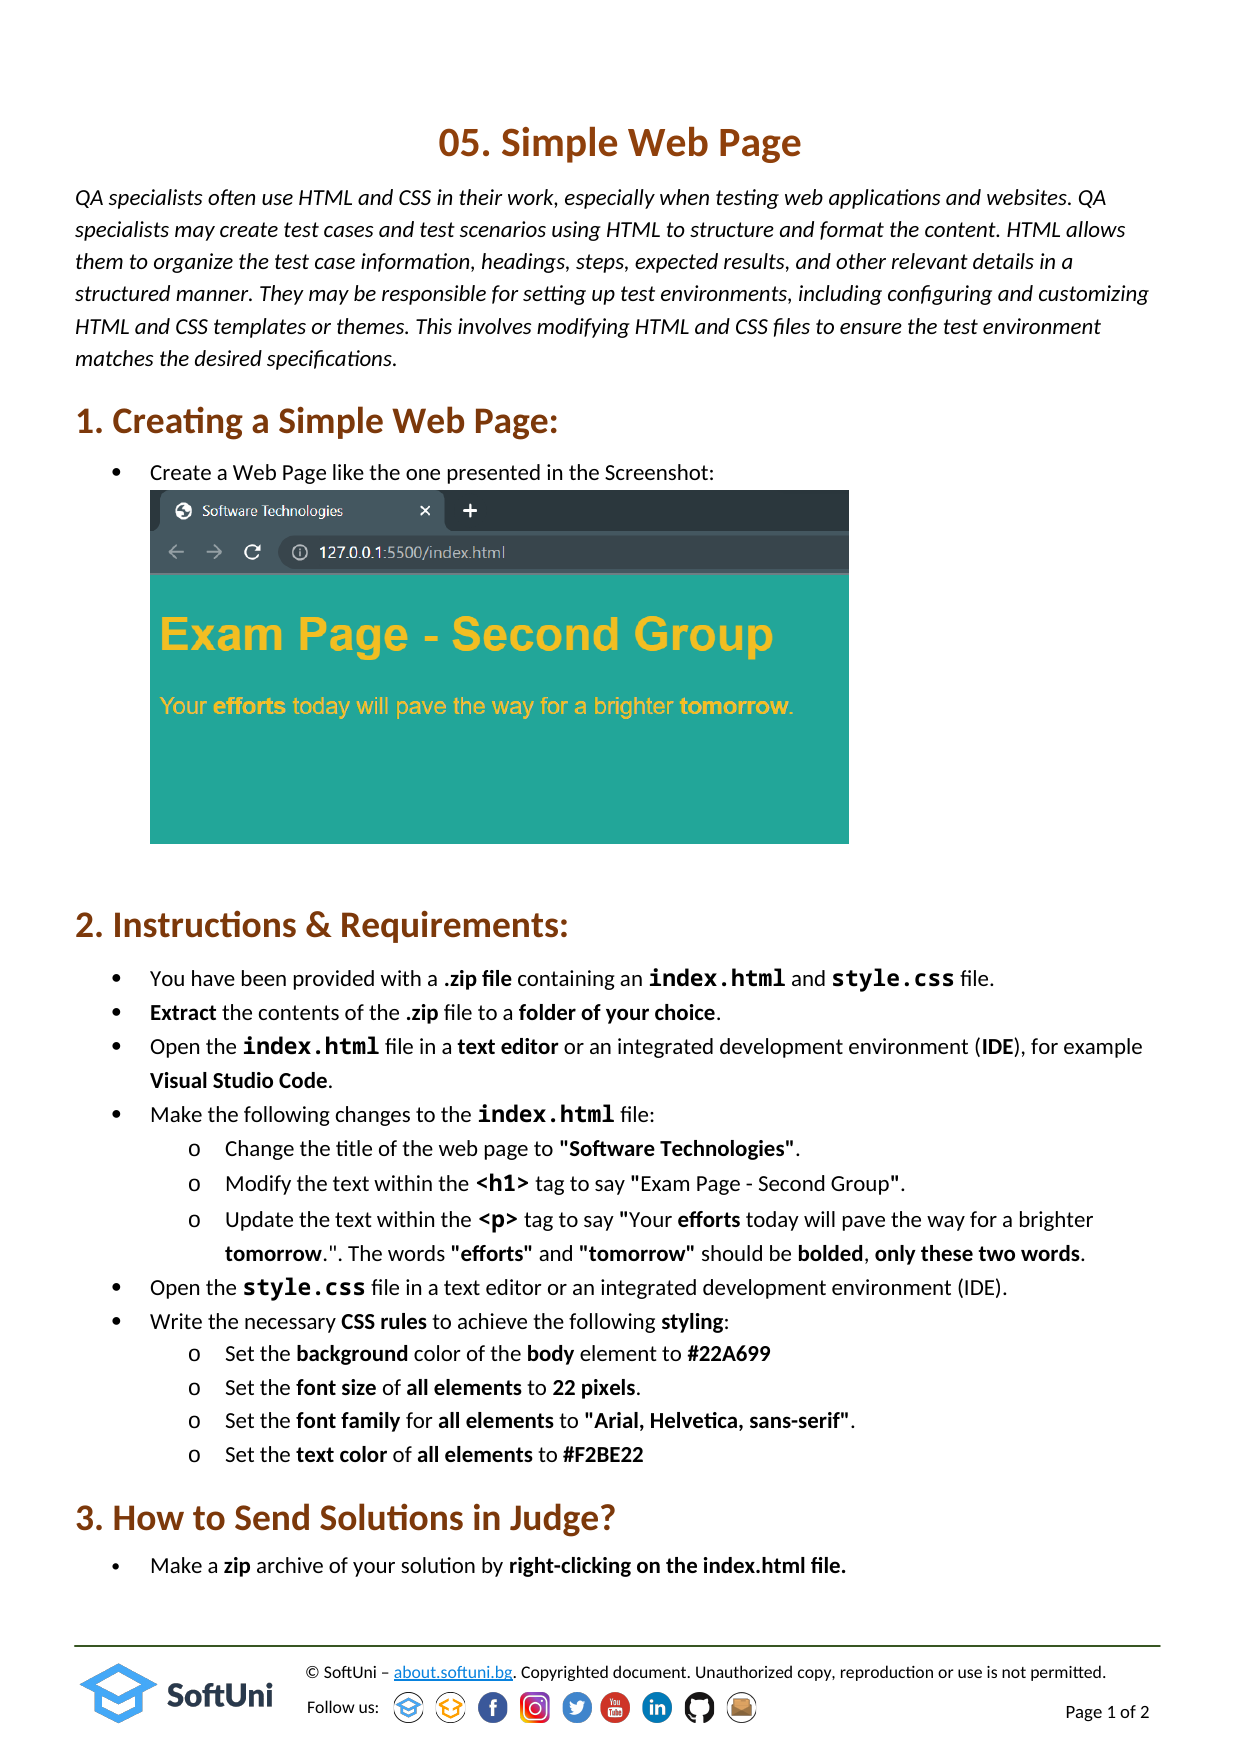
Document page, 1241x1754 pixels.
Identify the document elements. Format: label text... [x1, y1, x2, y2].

list Set the font size of all elements to 22 pixels. [187, 1373, 1165, 1402]
list Make a zip archive of your solution by right-clicking on the index.html file. [112, 1551, 1165, 1579]
picture [663, 1692, 672, 1701]
subtitle How to Send Solutions in Judge? [75, 1494, 1165, 1540]
subtitle 05. Simple Web Page [75, 116, 1165, 167]
list Write the necessary CSS rules to achieve the following styling: [112, 1307, 1165, 1335]
picture [562, 1692, 592, 1723]
subtitle Instructions & Requirements: [75, 901, 1165, 947]
picture [150, 490, 849, 844]
list Set the text color of all elements to #F2BE22 [187, 1440, 1165, 1469]
picture [656, 1705, 665, 1714]
picture [435, 1692, 466, 1723]
picture [684, 1692, 715, 1723]
subtitle Creating a Simple Web Page: [75, 397, 1165, 443]
list Set the background color of the body element to #22A699 [187, 1339, 1165, 1368]
list Change the title of the web page to "Software Technologies". [187, 1134, 1165, 1163]
list Modify the text within the <h1> tag to say "Exam Page - Second Group". [187, 1167, 1165, 1199]
list Open the index.html file in a text editor or an integrated development environment (IDE), for example Visual Studio Code. [112, 1030, 1165, 1094]
picture [520, 1692, 550, 1723]
list Extract the contents of the .zip file to a folder of your choice. [112, 998, 1165, 1026]
picture [663, 1714, 672, 1723]
picture [726, 1692, 757, 1723]
list Set the font family for all elements to "Arial, Helvetica, sans-serif". [187, 1406, 1165, 1436]
picture [73, 1658, 279, 1729]
list Open the style.css file in a text editor or an integrated development environment (IDE). [112, 1271, 1165, 1302]
picture [478, 1692, 508, 1723]
picture [642, 1692, 651, 1701]
picture [642, 1714, 651, 1723]
list You have been provided with a .zip file containing an index.html and style.css file. [112, 962, 1165, 993]
list Make the following changes to the index.html file: [112, 1098, 1165, 1129]
text QA specialists often use HTML and CSS in their work, especially when testing web applications and websites. QA specialists may create test cases and test scenarios using HTML to structure and format the content. HTML allows them to organize the test case information, headings, steps, expected results, and other relevant details in a structured manner. They may be responsible for setting up test environments, including configuring and customizing HTML and CSS templates or themes. This involves modifying HTML and CSS files to ensure the test environment matches the desired specifications. [75, 183, 1165, 372]
list Create a Web Page like the one presented in the Screenshot: [112, 458, 1165, 486]
picture [393, 1692, 424, 1723]
picture [600, 1692, 630, 1723]
list Update the text within the <p> tag to say "Your efforts today will pave the way for a brighter tomorrow.". The words "efforts" and "tomorrow" should be bolded, only these two words. [187, 1203, 1165, 1267]
